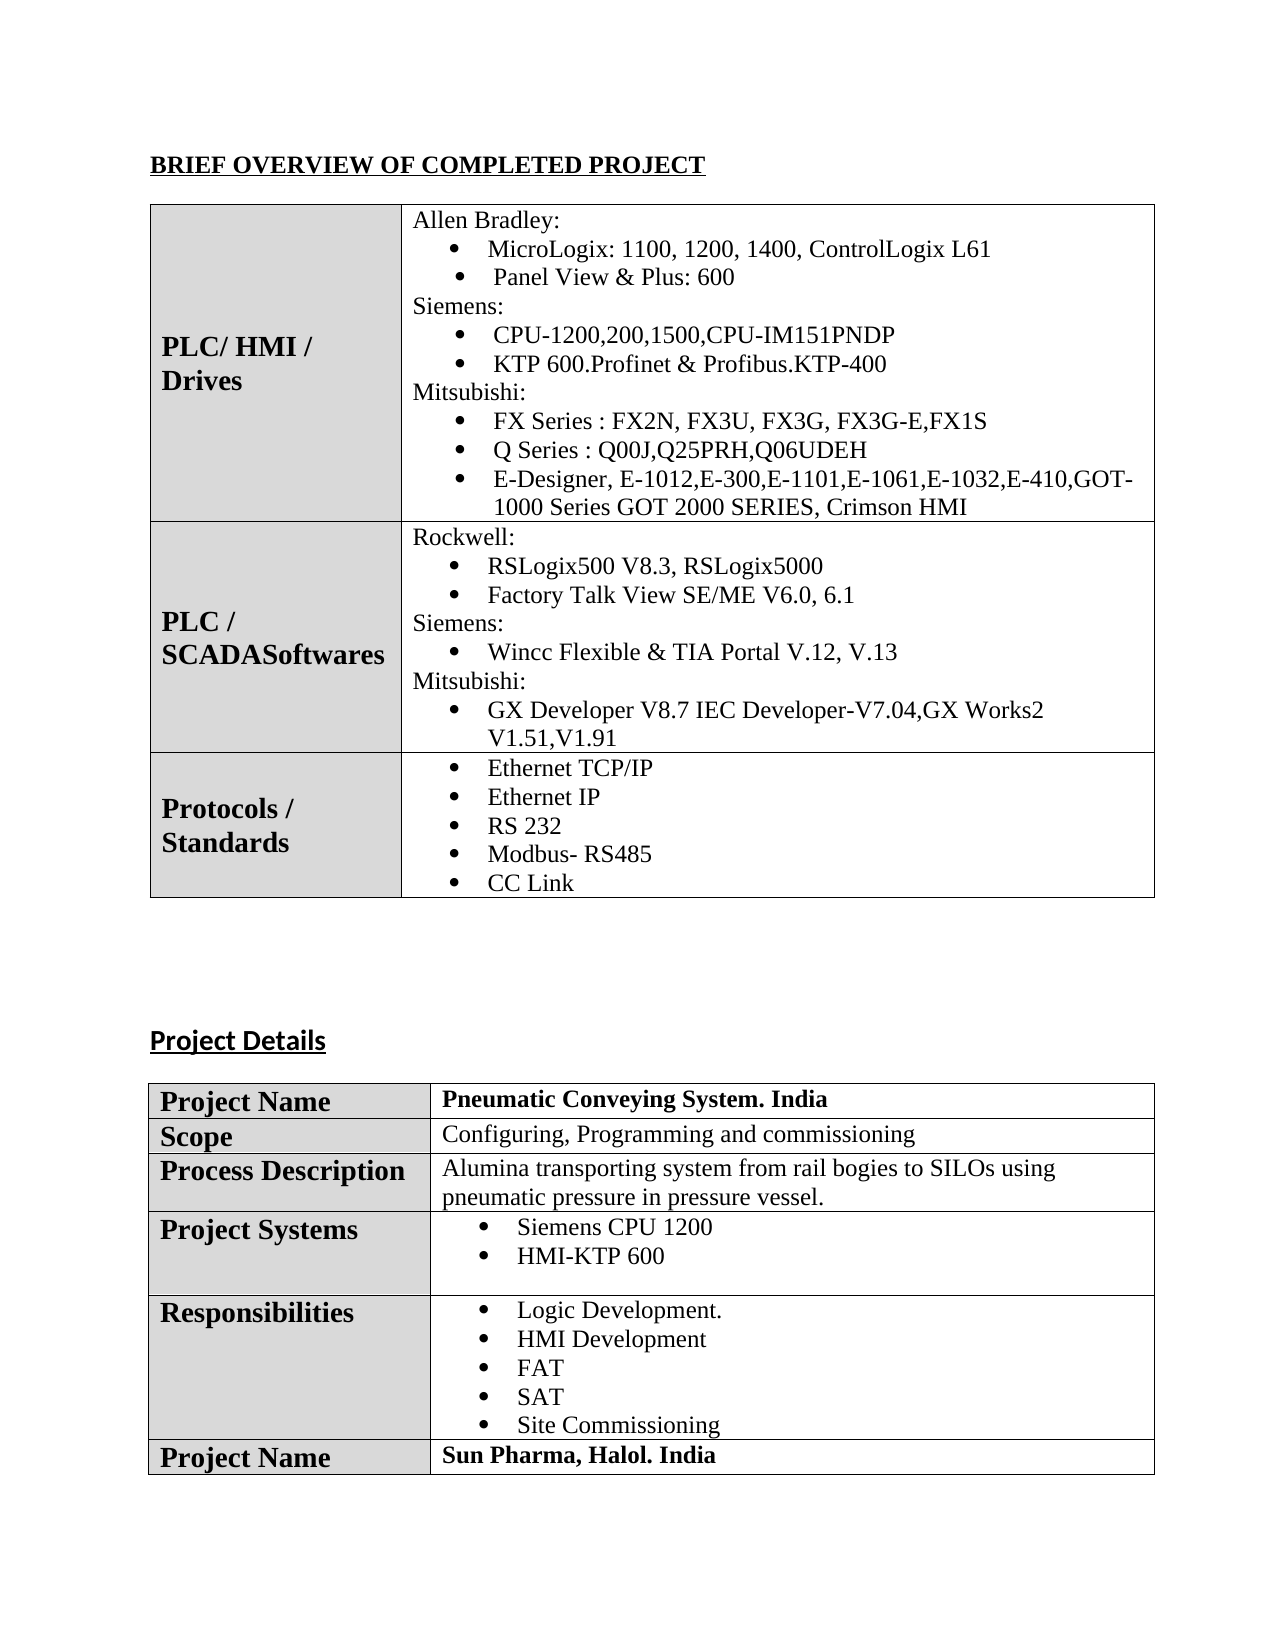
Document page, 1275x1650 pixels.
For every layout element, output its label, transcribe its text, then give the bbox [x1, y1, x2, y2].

table_cell Scope [149, 1119, 430, 1152]
table_cell Protocols / Standards [151, 753, 401, 897]
text Project Details [150, 1022, 1125, 1057]
table_cell Siemens CPU 1200 HMI-KTP 600 [431, 1212, 1154, 1294]
table_header PLC/ HMI / Drives [151, 205, 401, 521]
table_cell Configuring, Programming and commissioning [431, 1119, 1154, 1152]
table_cell Project Name [149, 1440, 430, 1474]
table_header Project Name [149, 1084, 430, 1118]
table_cell Ethernet TCP/IP Ethernet IP RS 232 Modbus- RS485 CC Link [402, 753, 1154, 897]
table_header Pneumatic Conveying System. India [431, 1084, 1154, 1118]
table_cell Sun Pharma, Halol. India [431, 1440, 1154, 1474]
table_cell Alumina transporting system from rail bogies to SILOs using pneumatic pressure in pressure vessel. [431, 1154, 1154, 1211]
table_cell Responsibilities [149, 1296, 430, 1439]
table_cell Process Description [149, 1154, 430, 1211]
table_cell Logic Development. HMI Development FAT SAT Site Commissioning [431, 1296, 1154, 1439]
table_header Allen Bradley: MicroLogix: 1100, 1200, 1400, ControlLogix L61 Panel View & Plus: 600 Siemens: CPU-1200,200,1500,CPU-IM151PNDP KTP 600.Profinet & Profibus.KTP-400 Mitsubishi: FX Series : FX2N, FX3U, FX3G, FX3G-E,FX1S Q Series : Q00J,Q25PRH,Q06UDEH E-Designer, E-1012,E-300,E-1101,E-1061,E-1032,E-410,GOT-1000 Series GOT 2000 SERIES, Crimson HMI [402, 205, 1154, 521]
table_cell Rockwell: RSLogix500 V8.3, RSLogix5000 Factory Talk View SE/ME V6.0, 6.1 Siemens: Wincc Flexible & TIA Portal V.12, V.13 Mitsubishi: GX Developer V8.7 IEC Developer-V7.04,GX Works2 V1.51,V1.91 [402, 522, 1154, 752]
text BRIEF OVERVIEW OF COMPLETED PROJECT [150, 150, 1125, 179]
table_cell Project Systems [149, 1212, 430, 1294]
table_cell PLC / SCADASoftwares [151, 522, 401, 752]
